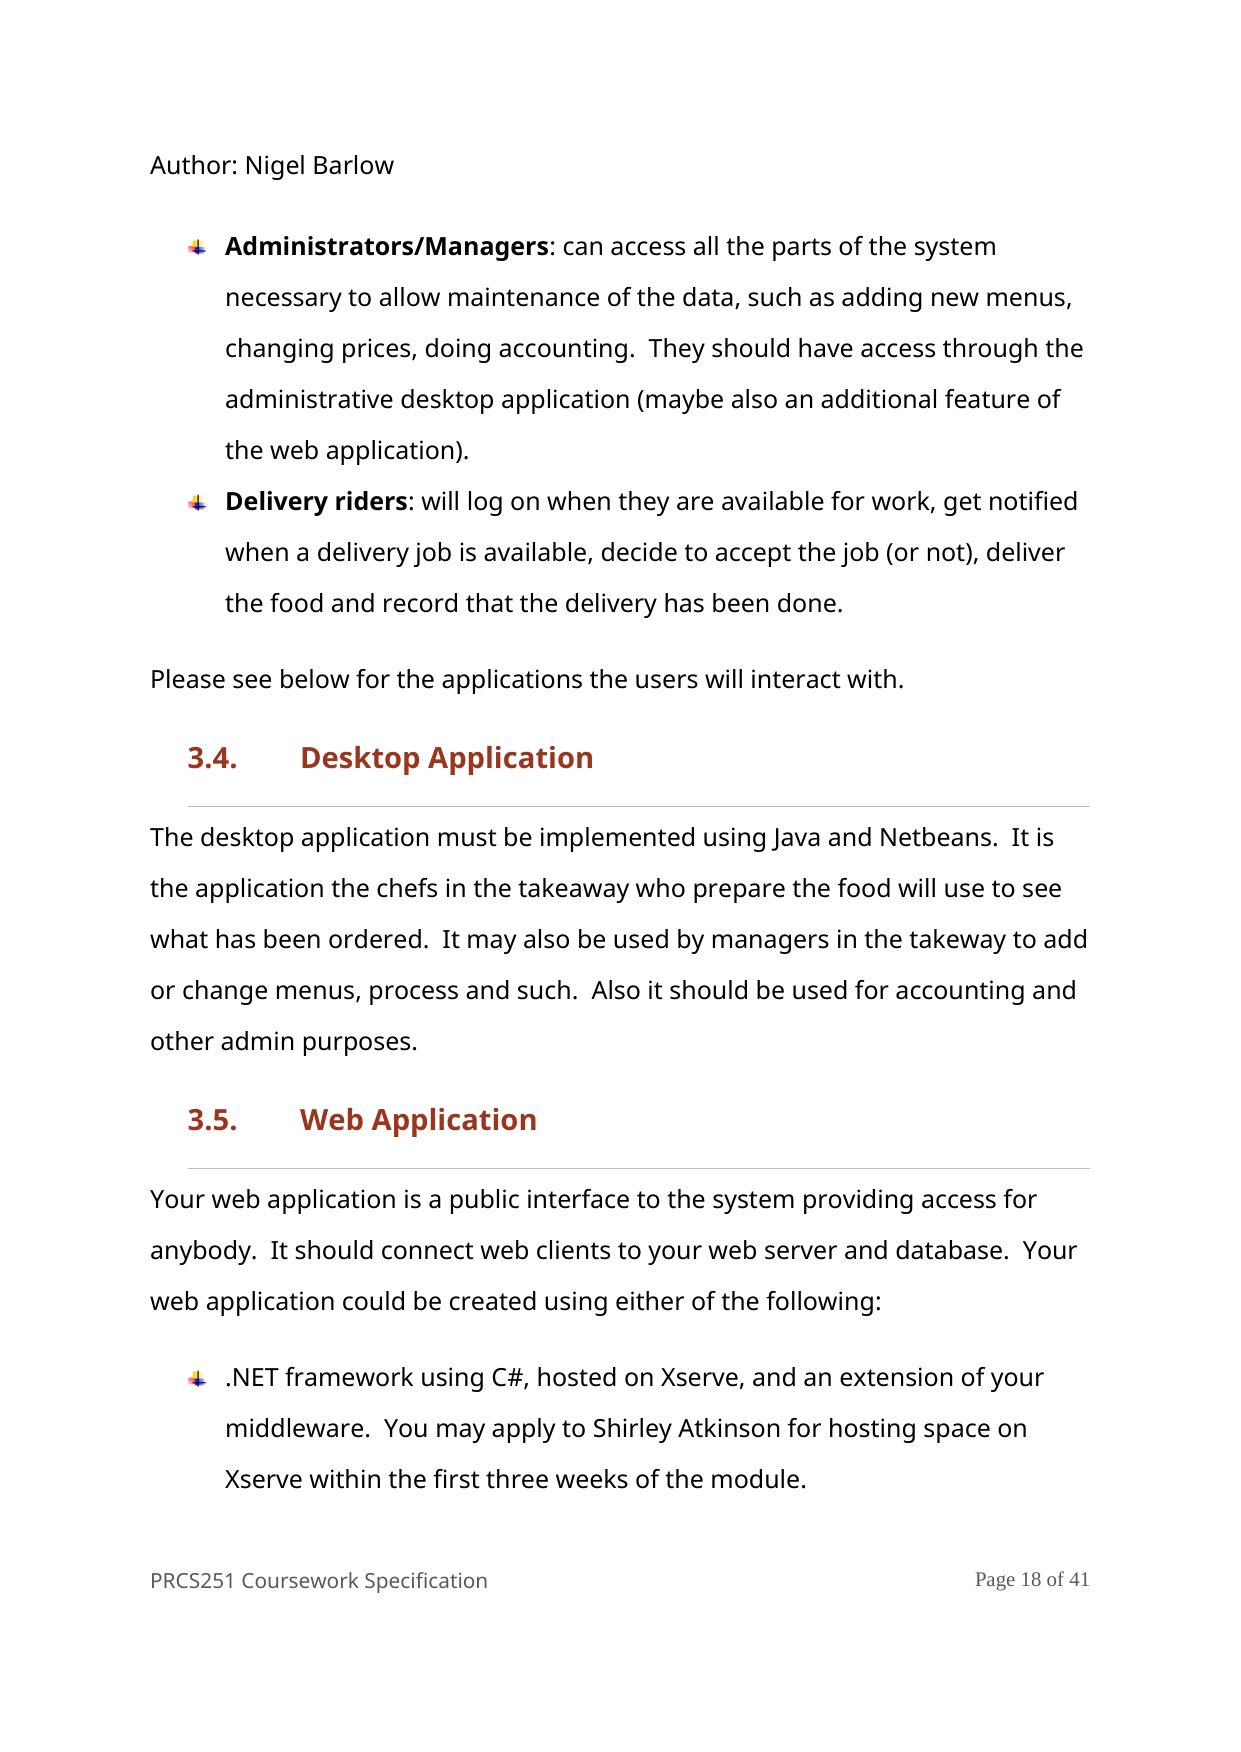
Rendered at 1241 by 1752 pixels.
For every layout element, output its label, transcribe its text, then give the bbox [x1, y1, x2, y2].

picture [188, 493, 206, 511]
picture [188, 238, 206, 255]
text Your web application is a public interface to the system providing access for anybody. It should connect web clients to your web server and database. Your web application could be created using either of the following: [150, 1181, 1090, 1318]
list Delivery riders: will log on when they are available for work, get notified when a delivery job is available, decide to accept the job (or not), deliver the food and record that the delivery has been done. [187, 483, 1090, 619]
text Please see below for the applications the users will interact with. [150, 661, 1090, 696]
picture [188, 1369, 206, 1387]
subtitle Web Application [187, 1099, 1090, 1169]
text The desktop application must be implemented using Java and Netbeans. It is the application the chefs in the takeaway who prepare the food will use to see what has been ordered. It may also be used by managers in the takeway to add or change menus, process and such. Also it should be used for accounting and other admin purposes. [150, 819, 1090, 1058]
list .NET framework using C#, hosted on Xserve, and an extension of your middleware. You may apply to Shirley Atkinson for hosting space on Xserve within the first three weeks of the module. [187, 1359, 1090, 1496]
list Administrators/Managers: can access all the parts of the system necessary to allow maintenance of the data, such as adding new menus, changing prices, doing accounting. They should have access through the administrative desktop application (maybe also an additional feature of the web application). [187, 228, 1090, 466]
subtitle Desktop Application [187, 737, 1090, 807]
